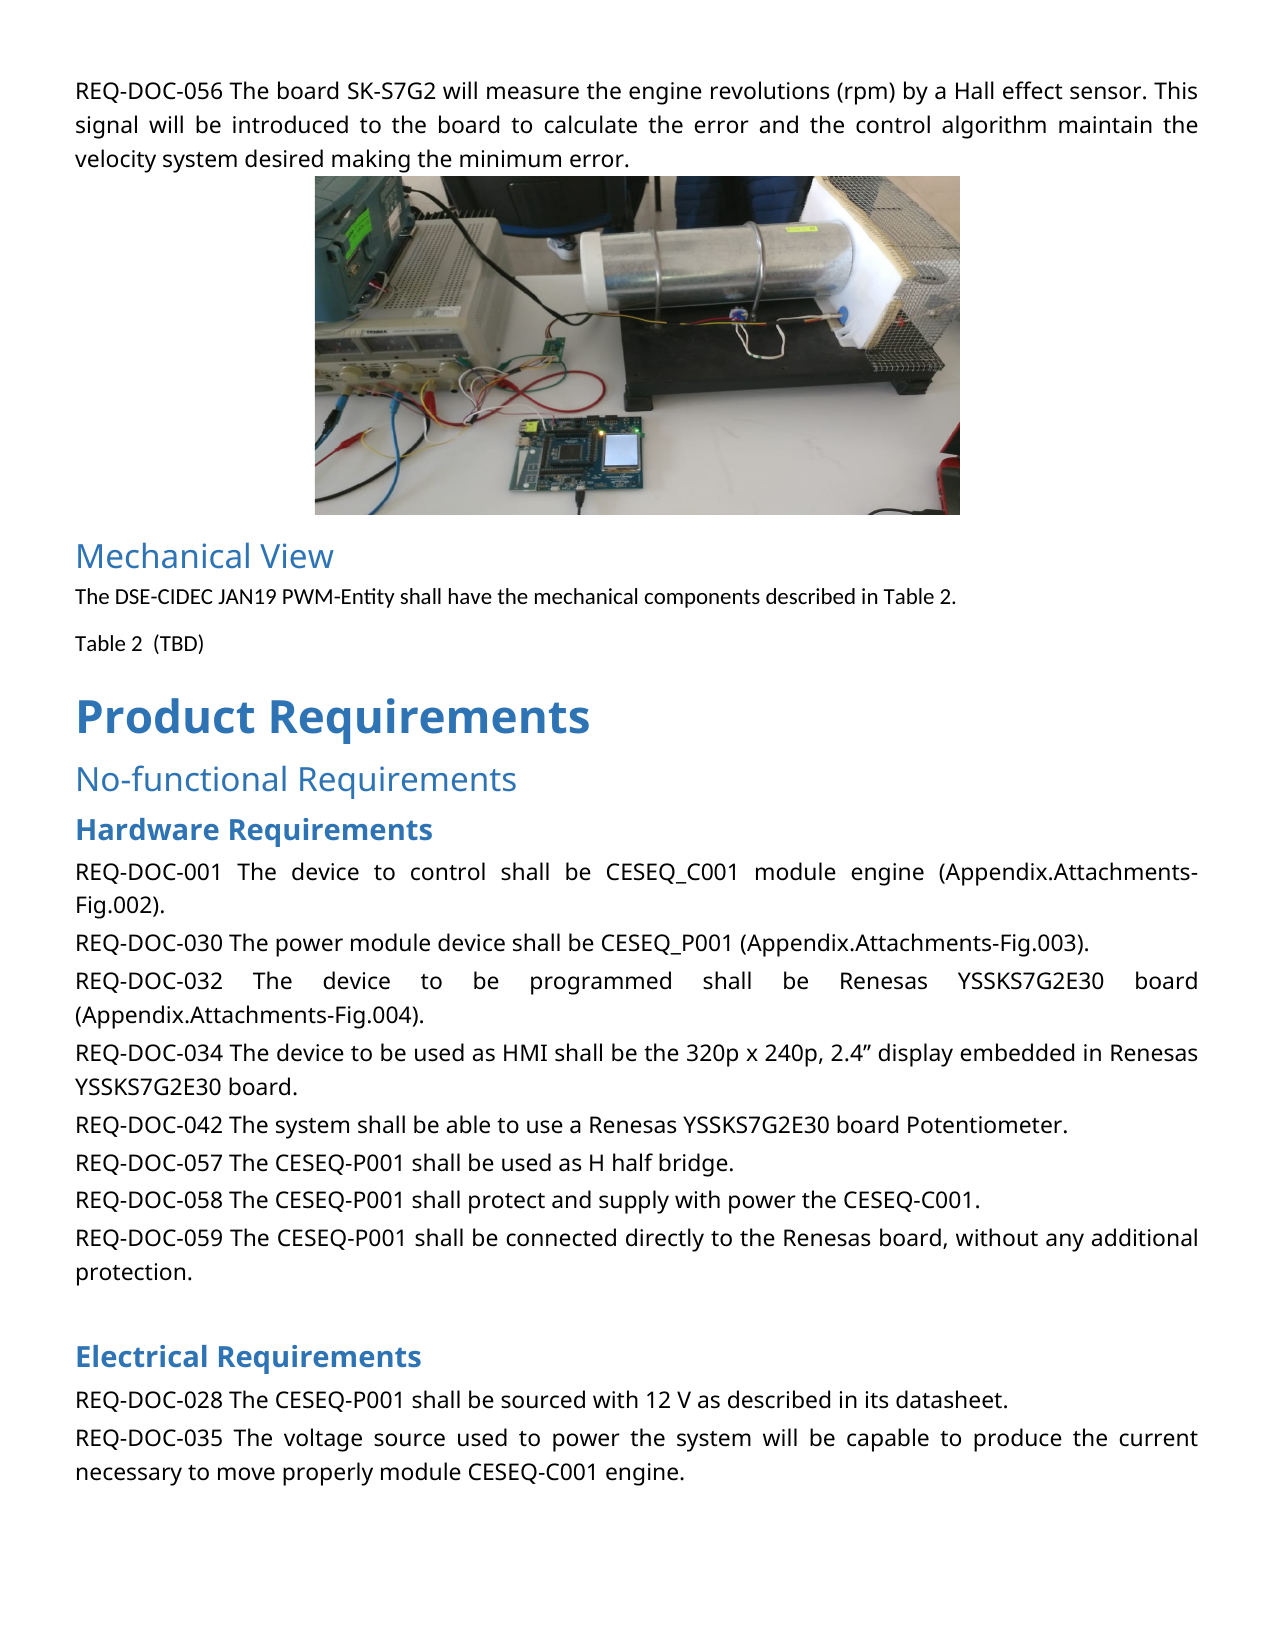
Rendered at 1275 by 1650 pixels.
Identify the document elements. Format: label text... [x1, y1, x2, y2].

subtitle REQ-DOC-057 The CESEQ-P001 shall be used as H half bridge. [75, 1147, 1200, 1178]
subtitle REQ-DOC-032 The device to be programmed shall be Renesas YSSKS7G2E30 board (Appendix.Attachments-Fig.004). [75, 965, 1200, 1030]
subtitle REQ-DOC-028 The CESEQ-P001 shall be sourced with 12 V as described in its datasheet. [75, 1384, 1200, 1415]
subtitle Electrical Requirements [75, 1337, 1200, 1376]
subtitle REQ-DOC-035 The voltage source used to power the system will be capable to produce the current necessary to move properly module CESEQ-C001 engine. [75, 1422, 1200, 1487]
subtitle REQ-DOC-056 The board SK-S7G2 will measure the engine revolutions (rpm) by a Hall effect sensor. This signal will be introduced to the board to calculate the error and the control algorithm maintain the velocity system desired making the minimum error. [75, 75, 1200, 174]
subtitle REQ-DOC-058 The CESEQ-P001 shall protect and supply with power the CESEQ-C001. [75, 1184, 1200, 1216]
picture [314, 176, 960, 515]
subtitle Hardware Requirements [75, 809, 1200, 848]
subtitle REQ-DOC-001 The device to control shall be CESEQ_C001 module engine (Appendix.Attachments-Fig.002). [75, 856, 1200, 921]
subtitle No-functional Requirements [75, 756, 1200, 801]
subtitle REQ-DOC-034 The device to be used as HMI shall be the 320p x 240p, 2.4’’ display embedded in Renesas YSSKS7G2E30 board. [75, 1037, 1200, 1102]
text Table 2 (TBD) [75, 629, 1200, 657]
text The DSE-CIDEC JAN19 PWM-Entity shall have the mechanical components described in Table 2. [75, 582, 1200, 610]
subtitle Mechanical View [75, 533, 1200, 578]
subtitle REQ-DOC-030 The power module device shall be CESEQ_P001 (Appendix.Attachments-Fig.003). [75, 927, 1200, 959]
subtitle Product Requirements [75, 684, 1200, 747]
subtitle REQ-DOC-042 The system shall be able to use a Renesas YSSKS7G2E30 board Potentiometer. [75, 1109, 1200, 1140]
subtitle REQ-DOC-059 The CESEQ-P001 shall be connected directly to the Renesas board, without any additional protection. [75, 1222, 1200, 1287]
